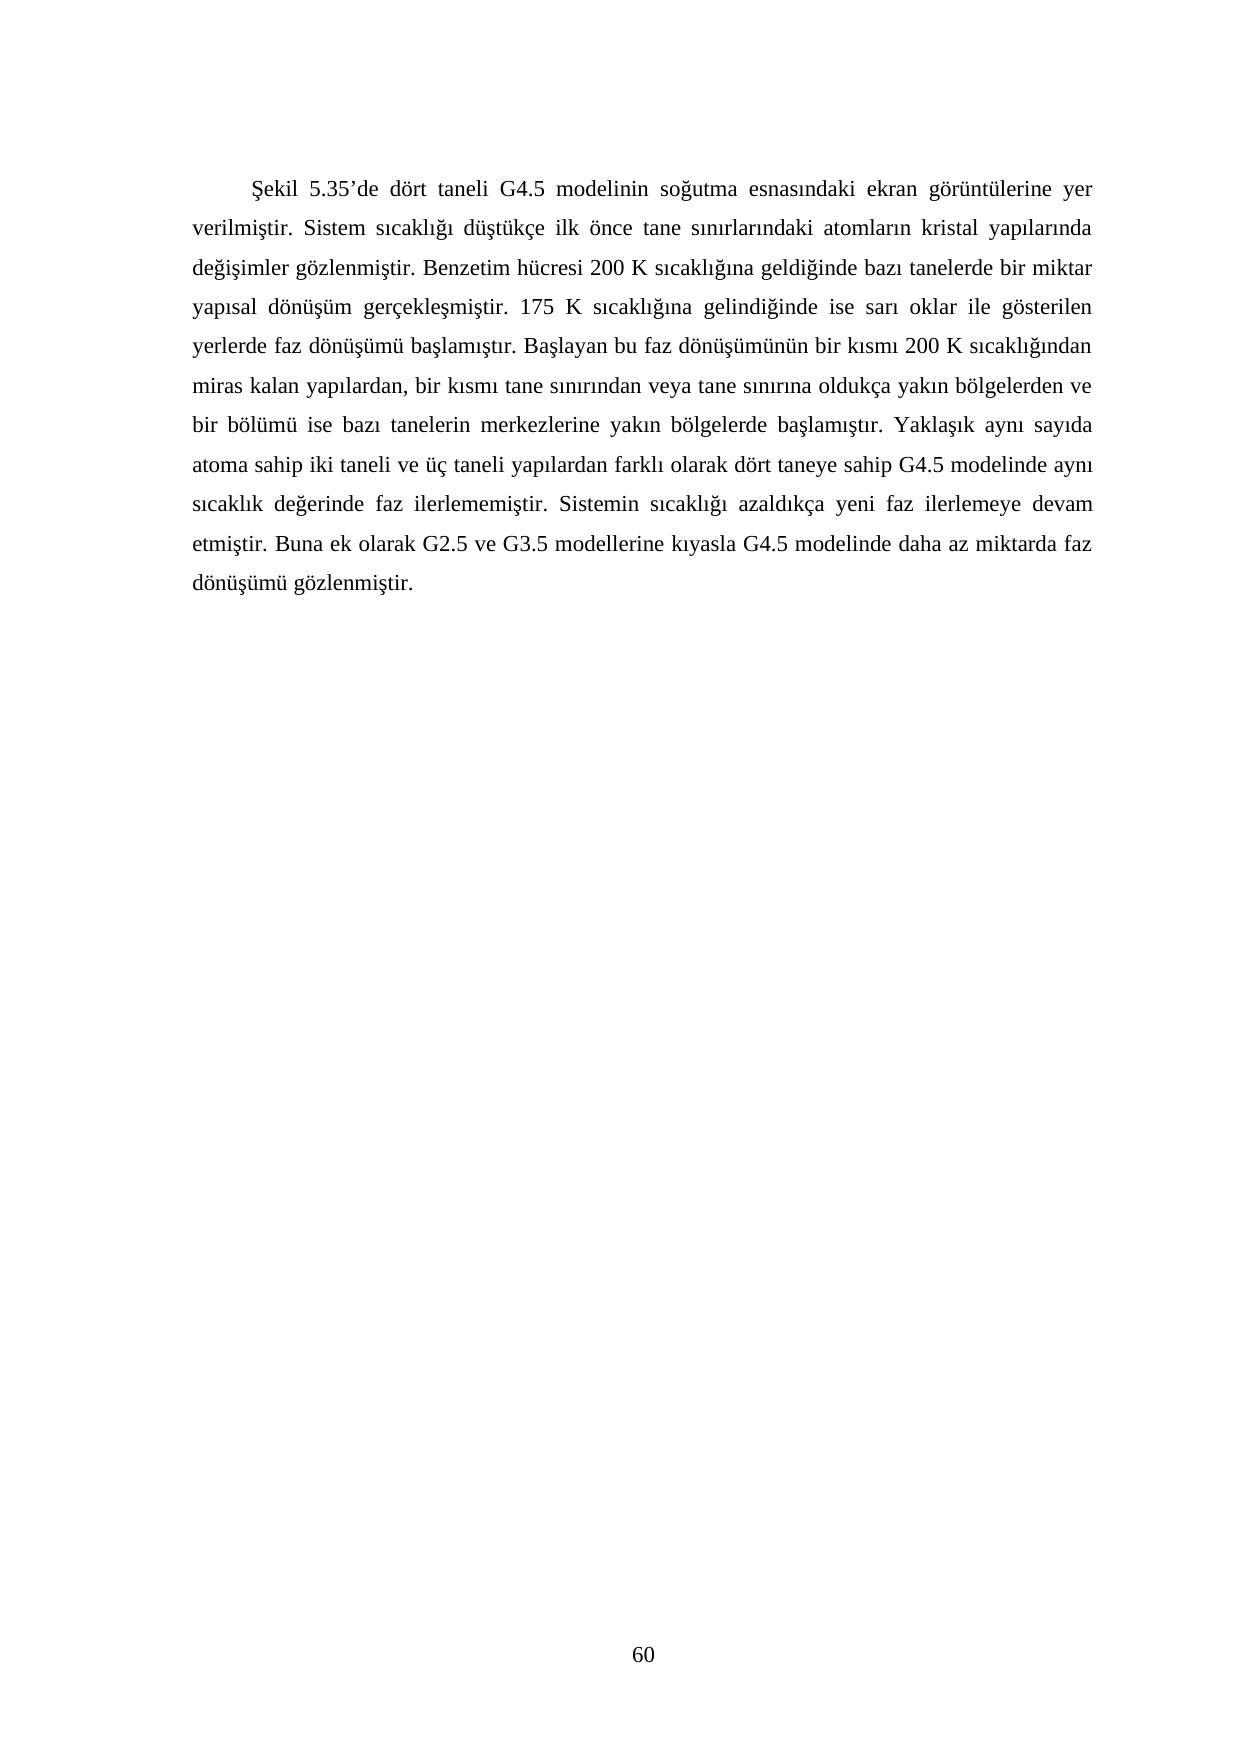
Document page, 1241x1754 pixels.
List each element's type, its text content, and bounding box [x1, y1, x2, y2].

text Şekil 5.35’de dört taneli G4.5 modelinin soğutma esnasındaki ekran görüntülerine yer verilmiştir. Sistem sıcaklığı düştükçe ilk önce tane sınırlarındaki atomların kristal yapılarında değişimler gözlenmiştir. Benzetim hücresi 200 K sıcaklığına geldiğinde bazı tanelerde bir miktar yapısal dönüşüm gerçekleşmiştir. 175 K sıcaklığına gelindiğinde ise sarı oklar ile gösterilen yerlerde faz dönüşümü başlamıştır. Başlayan bu faz dönüşümünün bir kısmı 200 K sıcaklığından miras kalan yapılardan, bir kısmı tane sınırından veya tane sınırına oldukça yakın bölgelerden ve bir bölümü ise bazı tanelerin merkezlerine yakın bölgelerde başlamıştır. Yaklaşık aynı sayıda atoma sahip iki taneli ve üç taneli yapılardan farklı olarak dört taneye sahip G4.5 modelinde aynı sıcaklık değerinde faz ilerlememiştir. Sistemin sıcaklığı azaldıkça yeni faz ilerlemeye devam etmiştir. Buna ek olarak G2.5 ve G3.5 modellerine kıyasla G4.5 modelinde daha az miktarda faz dönüşümü gözlenmiştir. [192, 175, 1093, 596]
